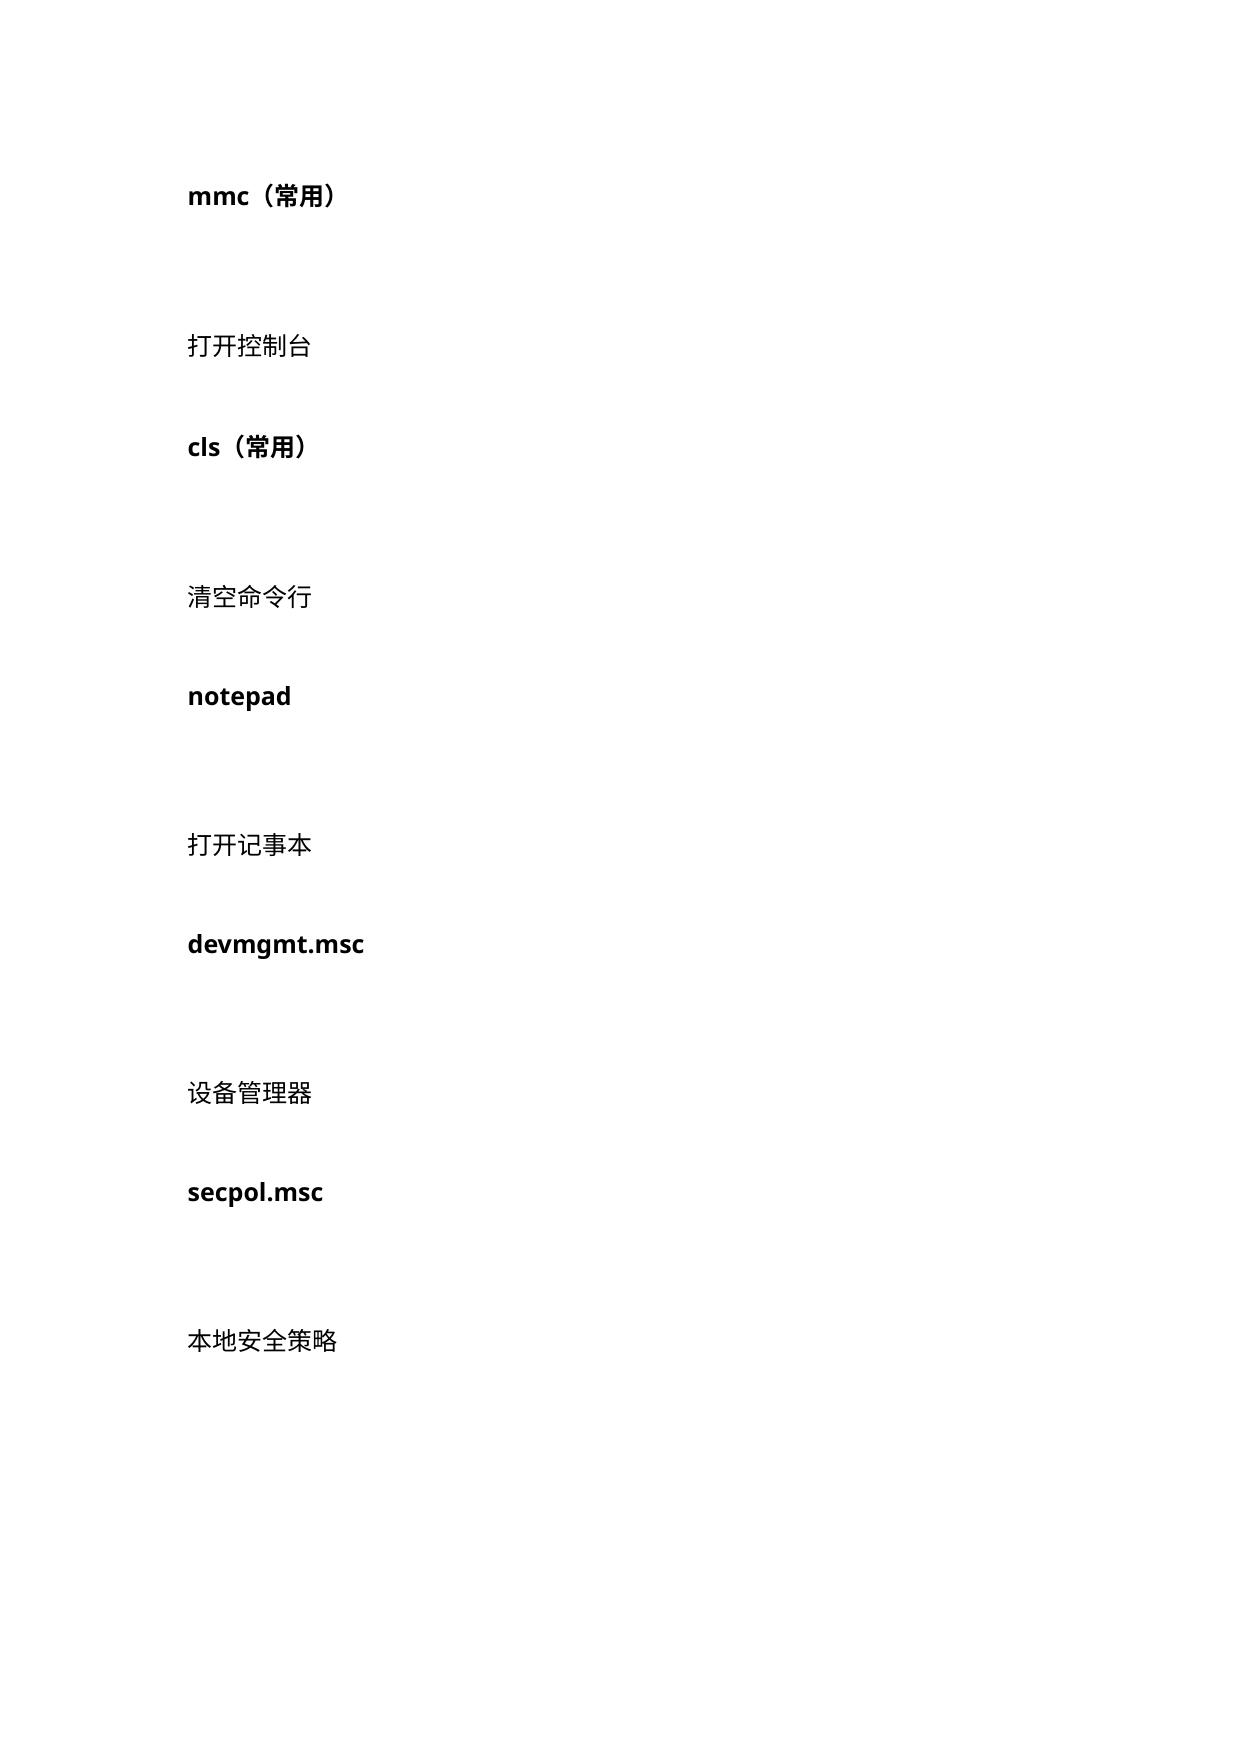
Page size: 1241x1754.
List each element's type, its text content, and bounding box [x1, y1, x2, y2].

subtitle notepad [187, 664, 1053, 729]
subtitle secpol.msc [187, 1159, 1053, 1224]
text 打开记事本 [187, 811, 1053, 876]
subtitle cls（常用） [187, 413, 1053, 478]
text 打开控制台 [187, 312, 1053, 377]
text 清空命令行 [187, 563, 1053, 628]
text 设备管理器 [187, 1059, 1053, 1124]
subtitle devmgmt.msc [187, 911, 1053, 976]
subtitle mmc（常用） [187, 162, 1053, 227]
text 本地安全策略 [187, 1307, 1053, 1372]
